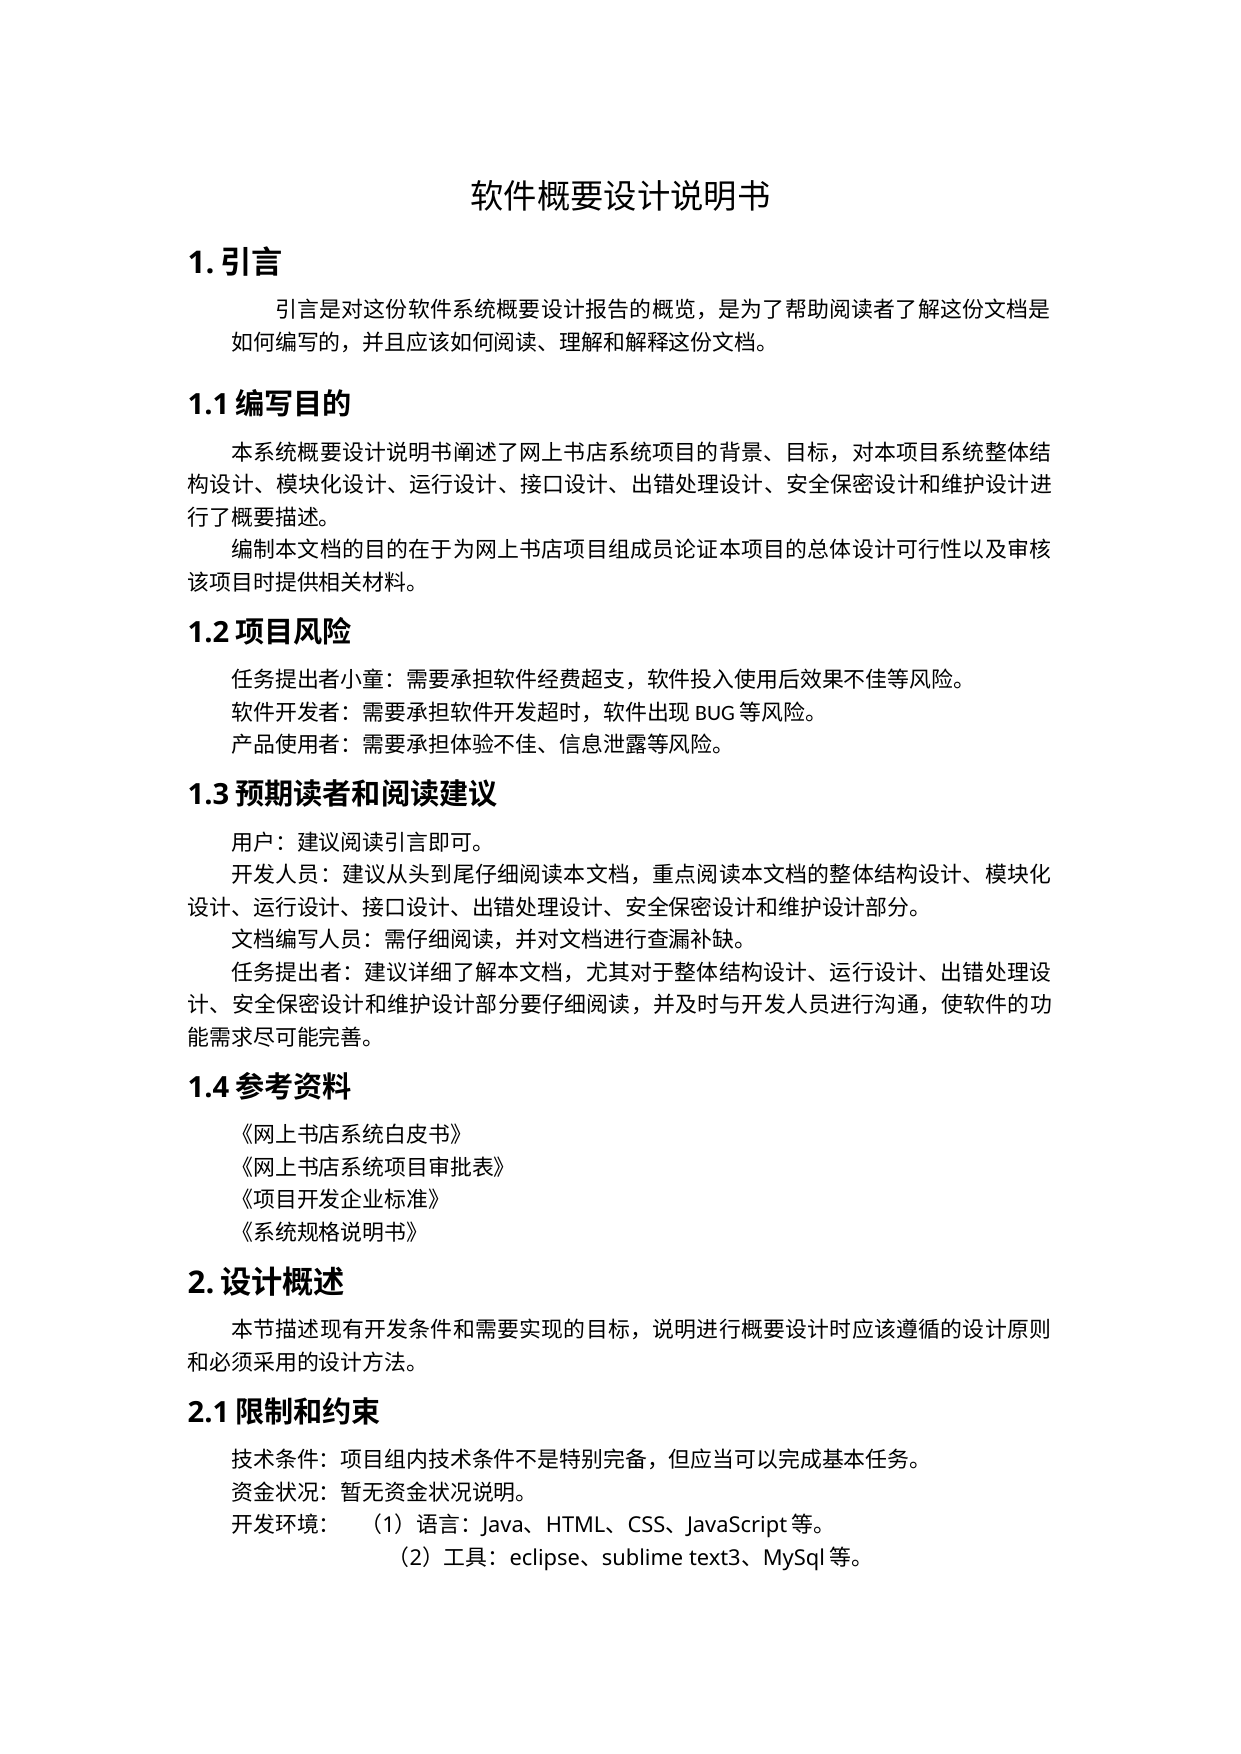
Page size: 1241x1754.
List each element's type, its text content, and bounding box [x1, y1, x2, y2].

text 编制本文档的目的在于为网上书店项目组成员论证本项目的总体设计可行性以及审核该项目时提供相关材料。 [187, 532, 1053, 597]
text 开发人员：建议从头到尾仔细阅读本文档，重点阅读本文档的整体结构设计、模块化设计、运行设计、接口设计、出错处理设计、安全保密设计和维护设计部分。 [187, 857, 1053, 922]
text 《网上书店系统白皮书》 [187, 1117, 1053, 1149]
text 1.1编写目的 [187, 369, 1053, 434]
text 2.1限制和约束 [187, 1377, 1053, 1442]
text 技术条件：项目组内技术条件不是特别完备，但应当可以完成基本任务。 [187, 1442, 1053, 1474]
text 任务提出者：建议详细了解本文档，尤其对于整体结构设计、运行设计、出错处理设计、安全保密设计和维护设计部分要仔细阅读，并及时与开发人员进行沟通，使软件的功能需求尽可能完善。 [187, 954, 1053, 1052]
text 《项目开发企业标准》 [187, 1182, 1053, 1214]
text 软件开发者：需要承担软件开发超时，软件出现BUG等风险。 [231, 694, 1053, 727]
text 《网上书店系统项目审批表》 [187, 1149, 1053, 1182]
text 开发环境： （1）语言：Java、HTML、CSS、JavaScript等。 [187, 1507, 1053, 1539]
text 本系统概要设计说明书阐述了网上书店系统项目的背景、目标，对本项目系统整体结构设计、模块化设计、运行设计、接口设计、出错处理设计、安全保密设计和维护设计进行了概要描述。 [187, 434, 1053, 532]
text 本节描述现有开发条件和需要实现的目标，说明进行概要设计时应该遵循的设计原则和必须采用的设计方法。 [187, 1312, 1053, 1377]
text 《系统规格说明书》 [187, 1214, 1053, 1247]
text 软件概要设计说明书 [187, 162, 1053, 227]
list 工具：eclipse、sublime text3、MySql等。 [387, 1539, 1053, 1572]
text 1.2项目风险 [187, 597, 1053, 662]
text 文档编写人员：需仔细阅读，并对文档进行查漏补缺。 [187, 922, 1053, 954]
text 产品使用者：需要承担体验不佳、信息泄露等风险。 [231, 727, 1053, 759]
text 用户：建议阅读引言即可。 [187, 824, 1053, 857]
text 任务提出者小童：需要承担软件经费超支，软件投入使用后效果不佳等风险。 [231, 662, 1053, 694]
text 1.4参考资料 [187, 1052, 1053, 1117]
text 1.3预期读者和阅读建议 [187, 759, 1053, 824]
list 引言 [187, 227, 1053, 292]
text 资金状况：暂无资金状况说明。 [187, 1474, 1053, 1507]
list 设计概述 [187, 1247, 1053, 1312]
text 引言是对这份软件系统概要设计报告的概览，是为了帮助阅读者了解这份文档是如何编写的，并且应该如何阅读、理解和解释这份文档。 [231, 292, 1053, 357]
